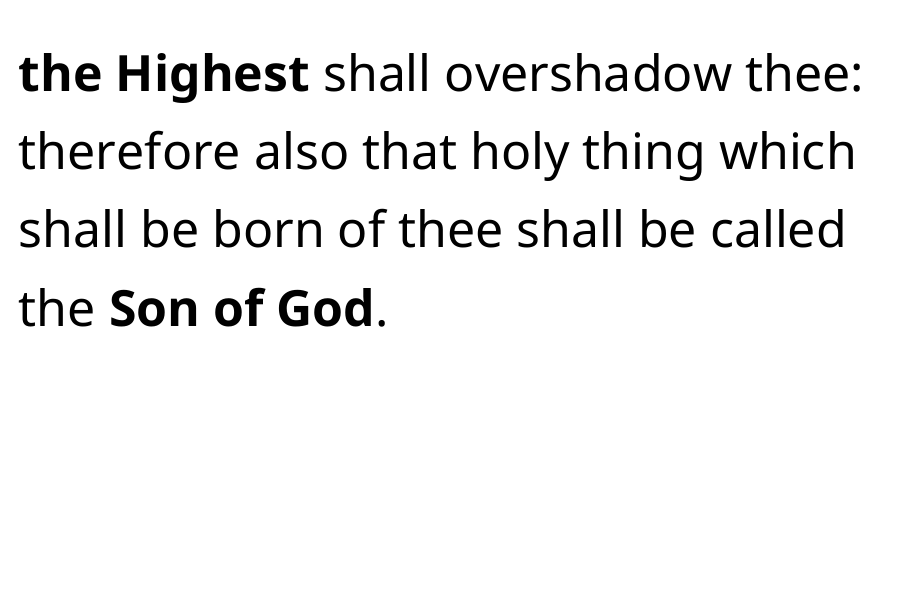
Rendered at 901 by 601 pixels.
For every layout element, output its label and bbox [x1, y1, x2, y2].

text [19, 37, 881, 341]
